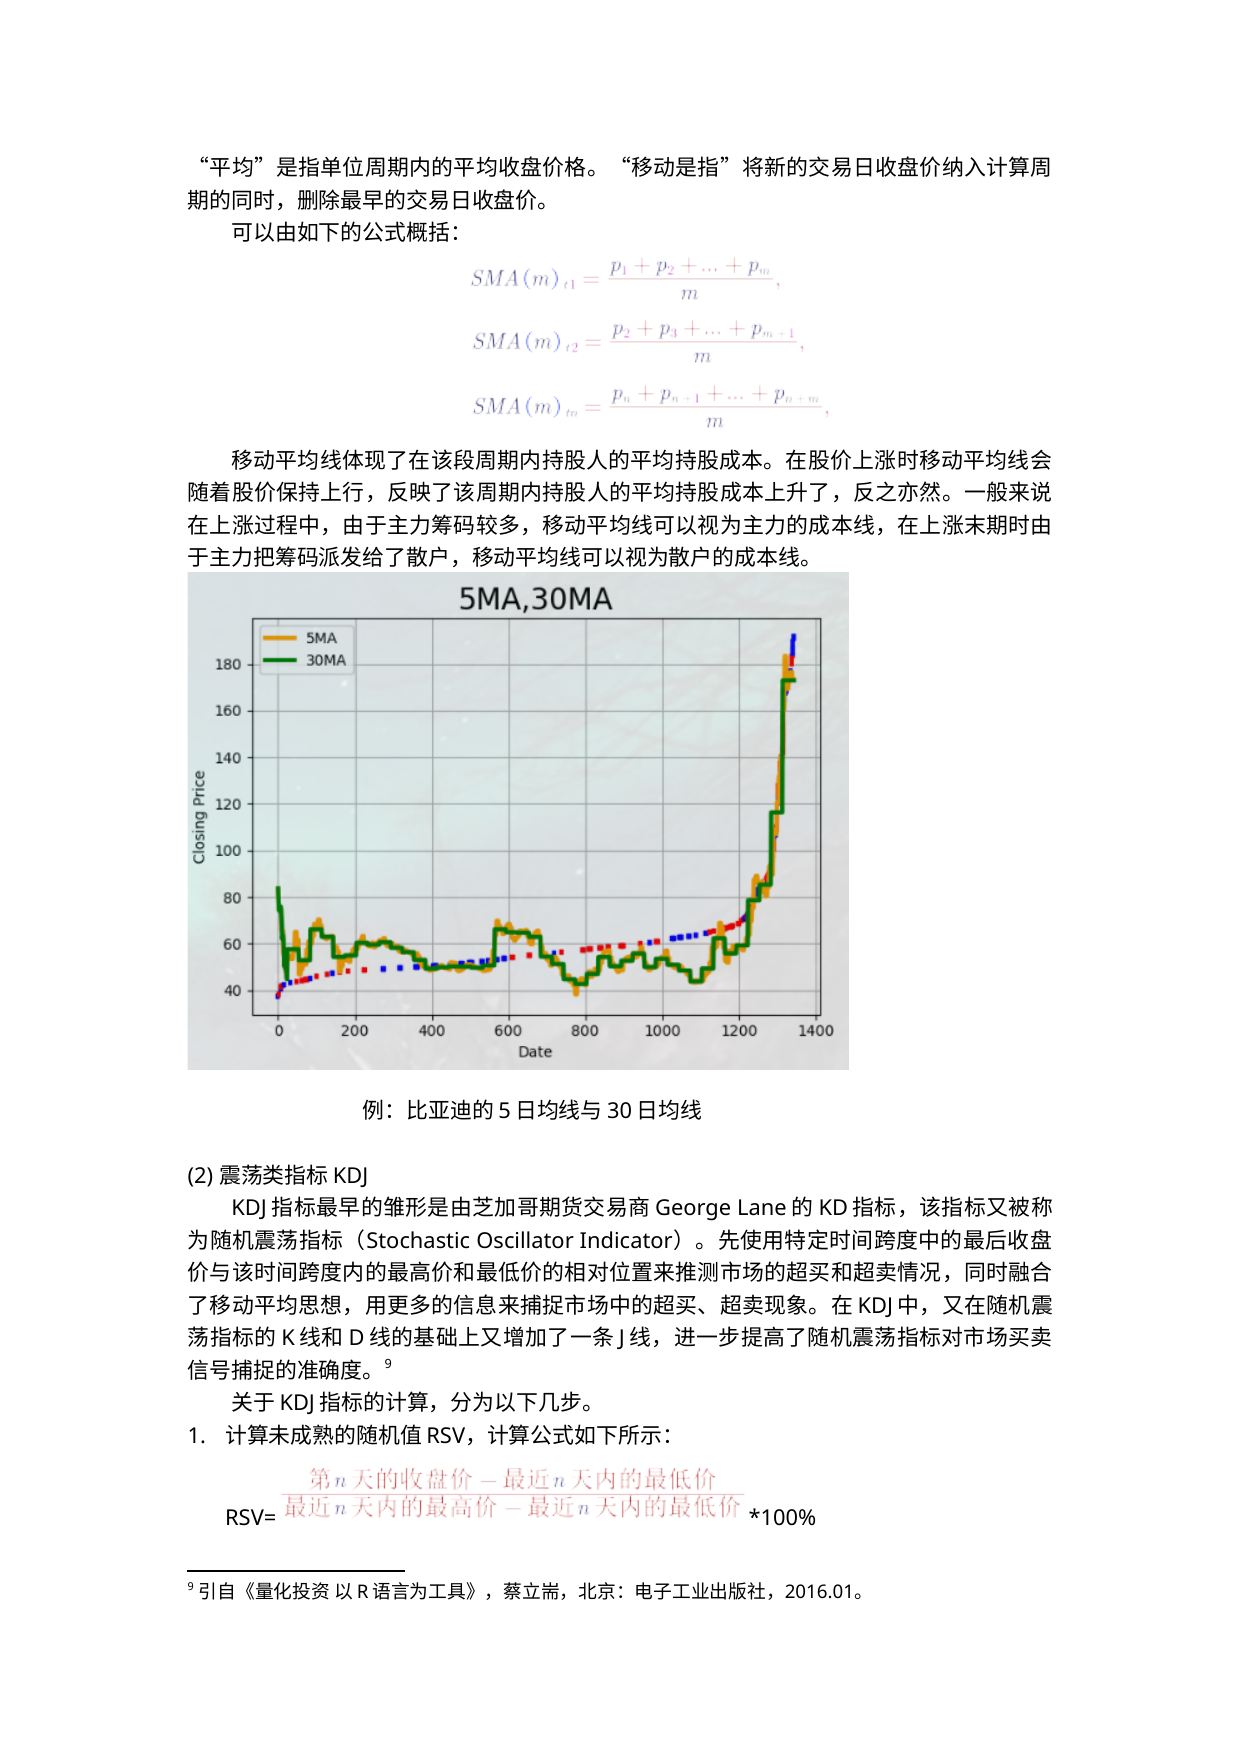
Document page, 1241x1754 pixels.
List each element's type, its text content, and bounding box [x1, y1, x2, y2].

text 移动平均线体现了在该段周期内持股人的平均持股成本。在股价上涨时移动平均线会随着股价保持上行，反映了该周期内持股人的平均持股成本上升了，反之亦然。一般来说，在上涨过程中，由于主力筹码较多，移动平均线可以视为主力的成本线，在上涨末期时由于主力把筹码派发给了散户，移动平均线可以视为散户的成本线。 [187, 442, 1053, 572]
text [187, 150, 1053, 215]
text KDJ指标最早的雏形是由芝加哥期货交易商George Lane的KD指标，该指标又被称为随机震荡指标（Stochastic Oscillator Indicator）。先使用特定时间跨度中的最后收盘价与该时间跨度内的最高价和最低价的相对位置来推测市场的超买和超卖情况，同时融合了移动平均思想，用更多的信息来捕捉市场中的超买、超卖现象。在KDJ中，又在随机震荡指标的K线和D线的基础上又增加了一条J线，进一步提高了随机震荡指标对市场买卖信号捕捉的准确度。 [187, 1190, 1053, 1385]
picture [187, 572, 849, 1070]
text (2) 震荡类指标KDJ [187, 1157, 1053, 1190]
text 关于KDJ指标的计算，分为以下几步。 [187, 1385, 1053, 1417]
text 例：比亚迪的5日均线与30日均线 [187, 1092, 1053, 1125]
list 计算未成熟的随机值RSV，计算公式如下所示： [187, 1417, 1053, 1450]
list RSV=*100% [225, 1450, 1053, 1547]
text 可以由如下的公式概括： [187, 215, 1053, 247]
